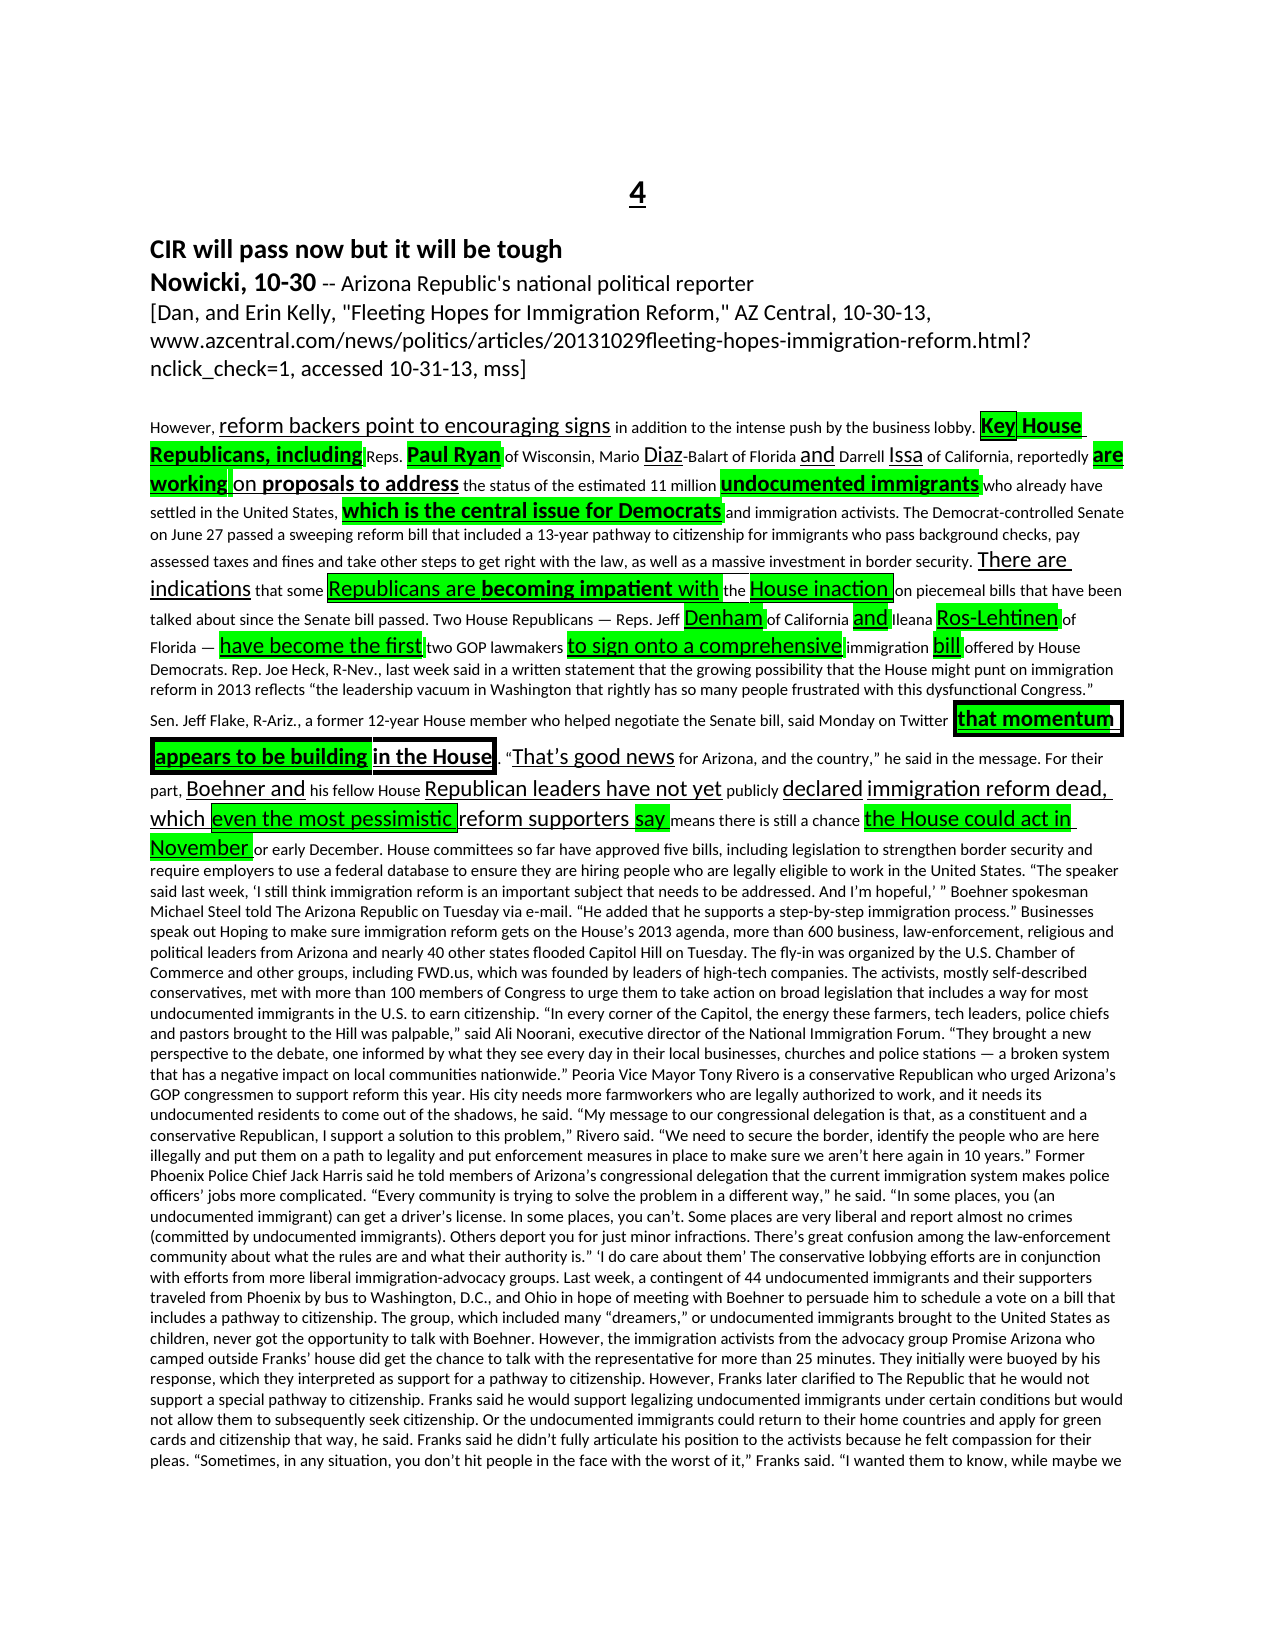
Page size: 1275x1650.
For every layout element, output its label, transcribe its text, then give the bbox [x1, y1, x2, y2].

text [150, 411, 1125, 1470]
subtitle 4 [150, 171, 1125, 212]
text Nowicki, 10-30 -- Arizona Republic's national political reporter [150, 265, 1125, 298]
subtitle CIR will pass now but it will be tough [150, 232, 1125, 265]
text [Dan, and Erin Kelly, "Fleeting Hopes for Immigration Reform," AZ Central, 10-30-13, www.azcentral.com/news/politics/articles/20131029fleeting-hopes-immigration-reform.html?nclick_check=1, accessed 10-31-13, mss] [150, 298, 1125, 382]
